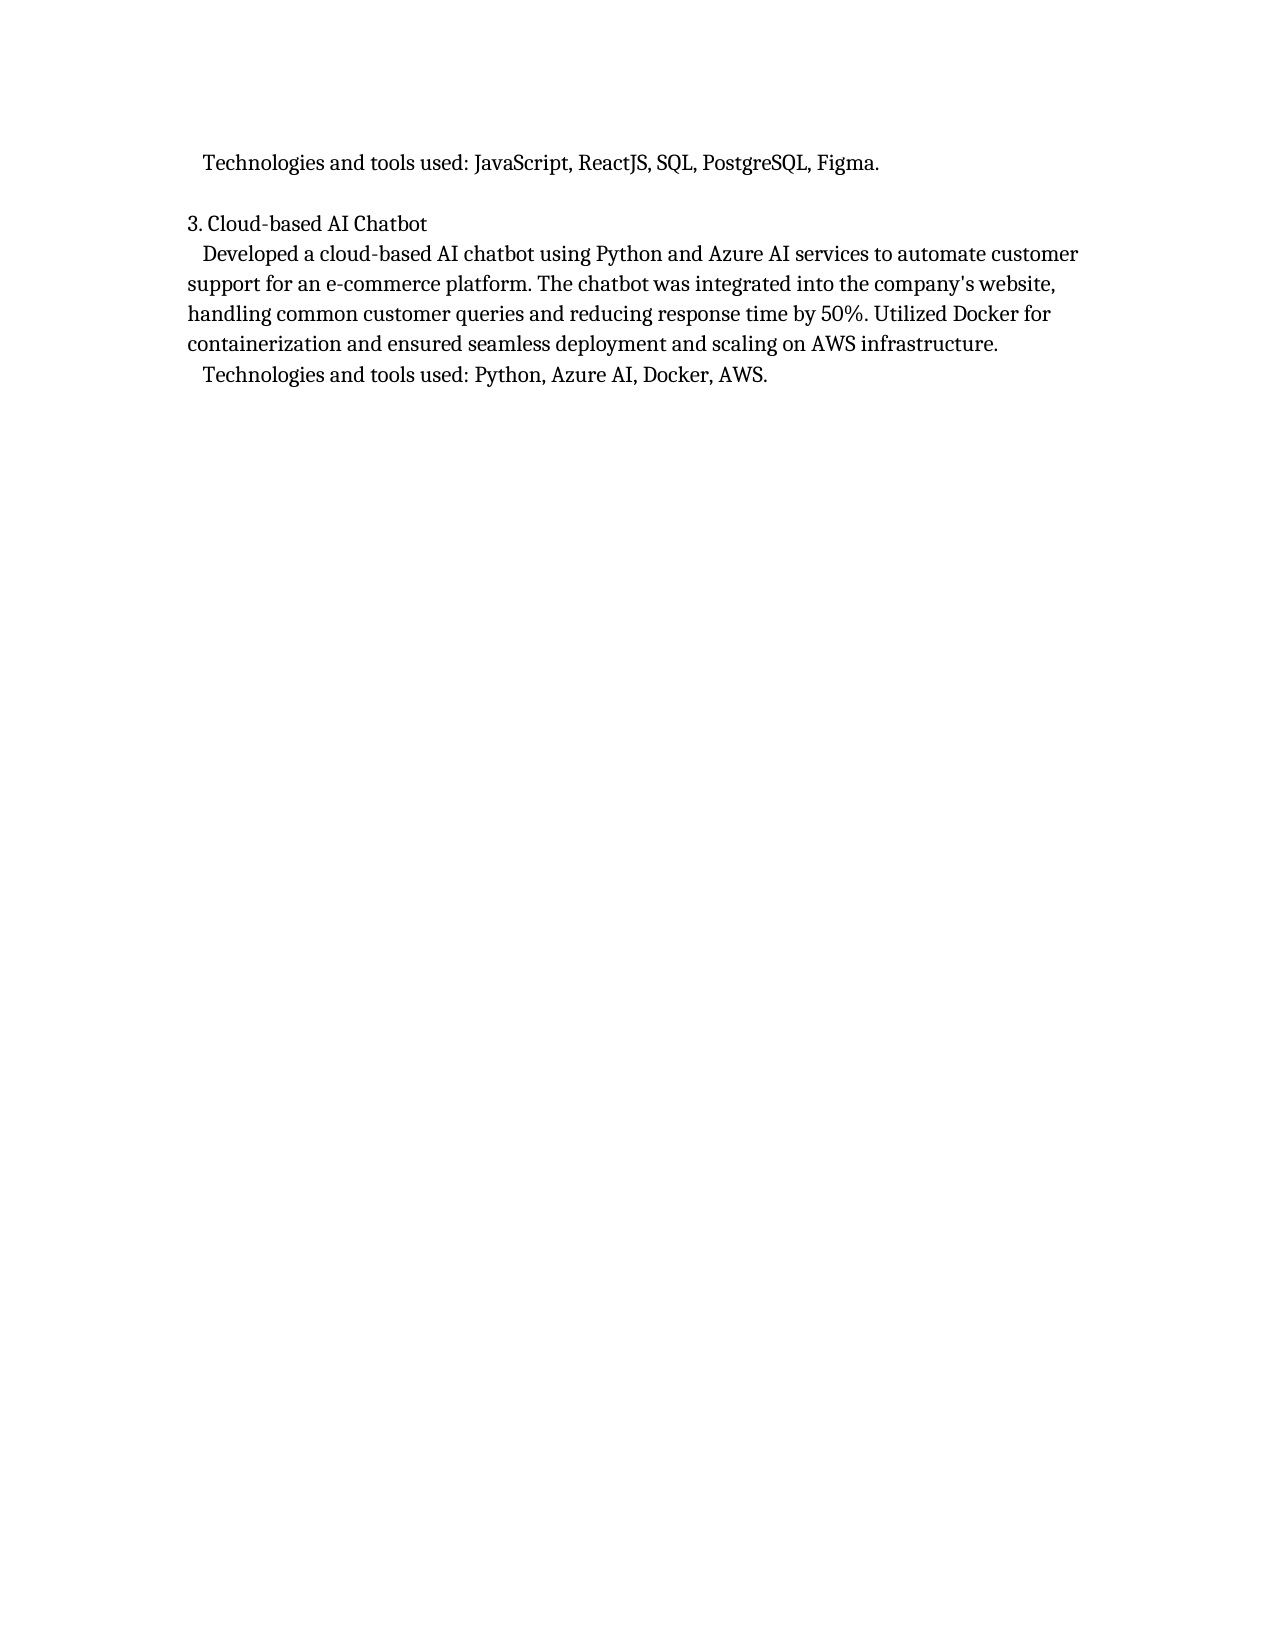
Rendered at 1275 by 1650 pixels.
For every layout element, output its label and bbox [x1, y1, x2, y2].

text [187, 150, 1087, 388]
